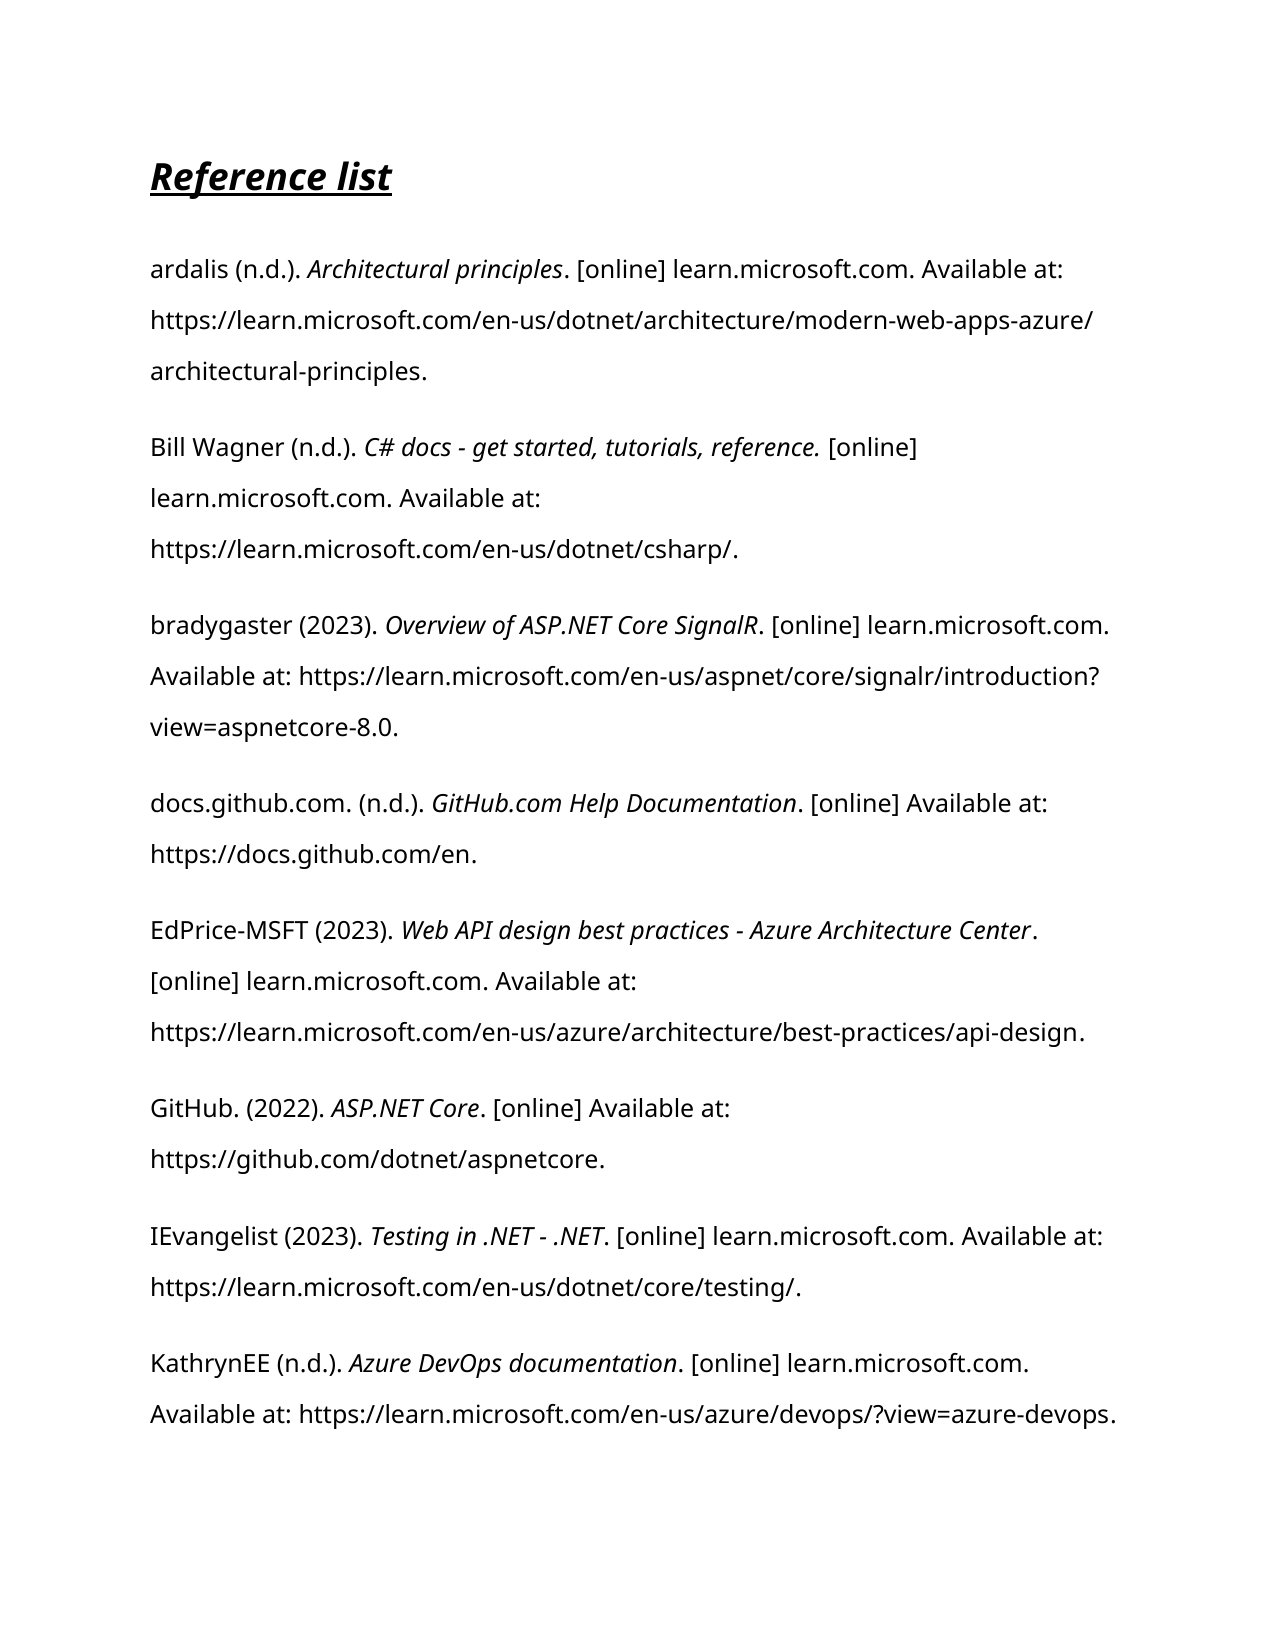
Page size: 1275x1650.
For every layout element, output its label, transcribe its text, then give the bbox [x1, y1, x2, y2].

text ardalis (n.d.). Architectural principles. [online] learn.microsoft.com. Available at: https://learn.microsoft.com/en-us/dotnet/architecture/modern-web-apps-azure/architectural-principles. [150, 252, 1125, 388]
text GitHub. (2022). ASP.NET Core. [online] Available at: https://github.com/dotnet/aspnetcore. [150, 1091, 1125, 1176]
text EdPrice-MSFT (2023). Web API design best practices - Azure Architecture Center. [online] learn.microsoft.com. Available at: https://learn.microsoft.com/en-us/azure/architecture/best-practices/api-design. [150, 913, 1125, 1049]
text bradygaster (2023). Overview of ASP.NET Core SignalR. [online] learn.microsoft.com. Available at: https://learn.microsoft.com/en-us/aspnet/core/signalr/introduction?view=aspnetcore-8.0. [150, 608, 1125, 744]
text KathrynEE (n.d.). Azure DevOps documentation. [online] learn.microsoft.com. Available at: https://learn.microsoft.com/en-us/azure/devops/?view=azure-devops. [150, 1345, 1125, 1430]
text docs.github.com. (n.d.). GitHub.com Help Documentation. [online] Available at: https://docs.github.com/en. [150, 786, 1125, 871]
text Reference list [150, 150, 1125, 201]
text Bill Wagner (n.d.). C# docs - get started, tutorials, reference. [online] learn.microsoft.com. Available at: https://learn.microsoft.com/en-us/dotnet/csharp/. [150, 430, 1125, 566]
text IEvangelist (2023). Testing in .NET - .NET. [online] learn.microsoft.com. Available at: https://learn.microsoft.com/en-us/dotnet/core/testing/. [150, 1218, 1125, 1303]
